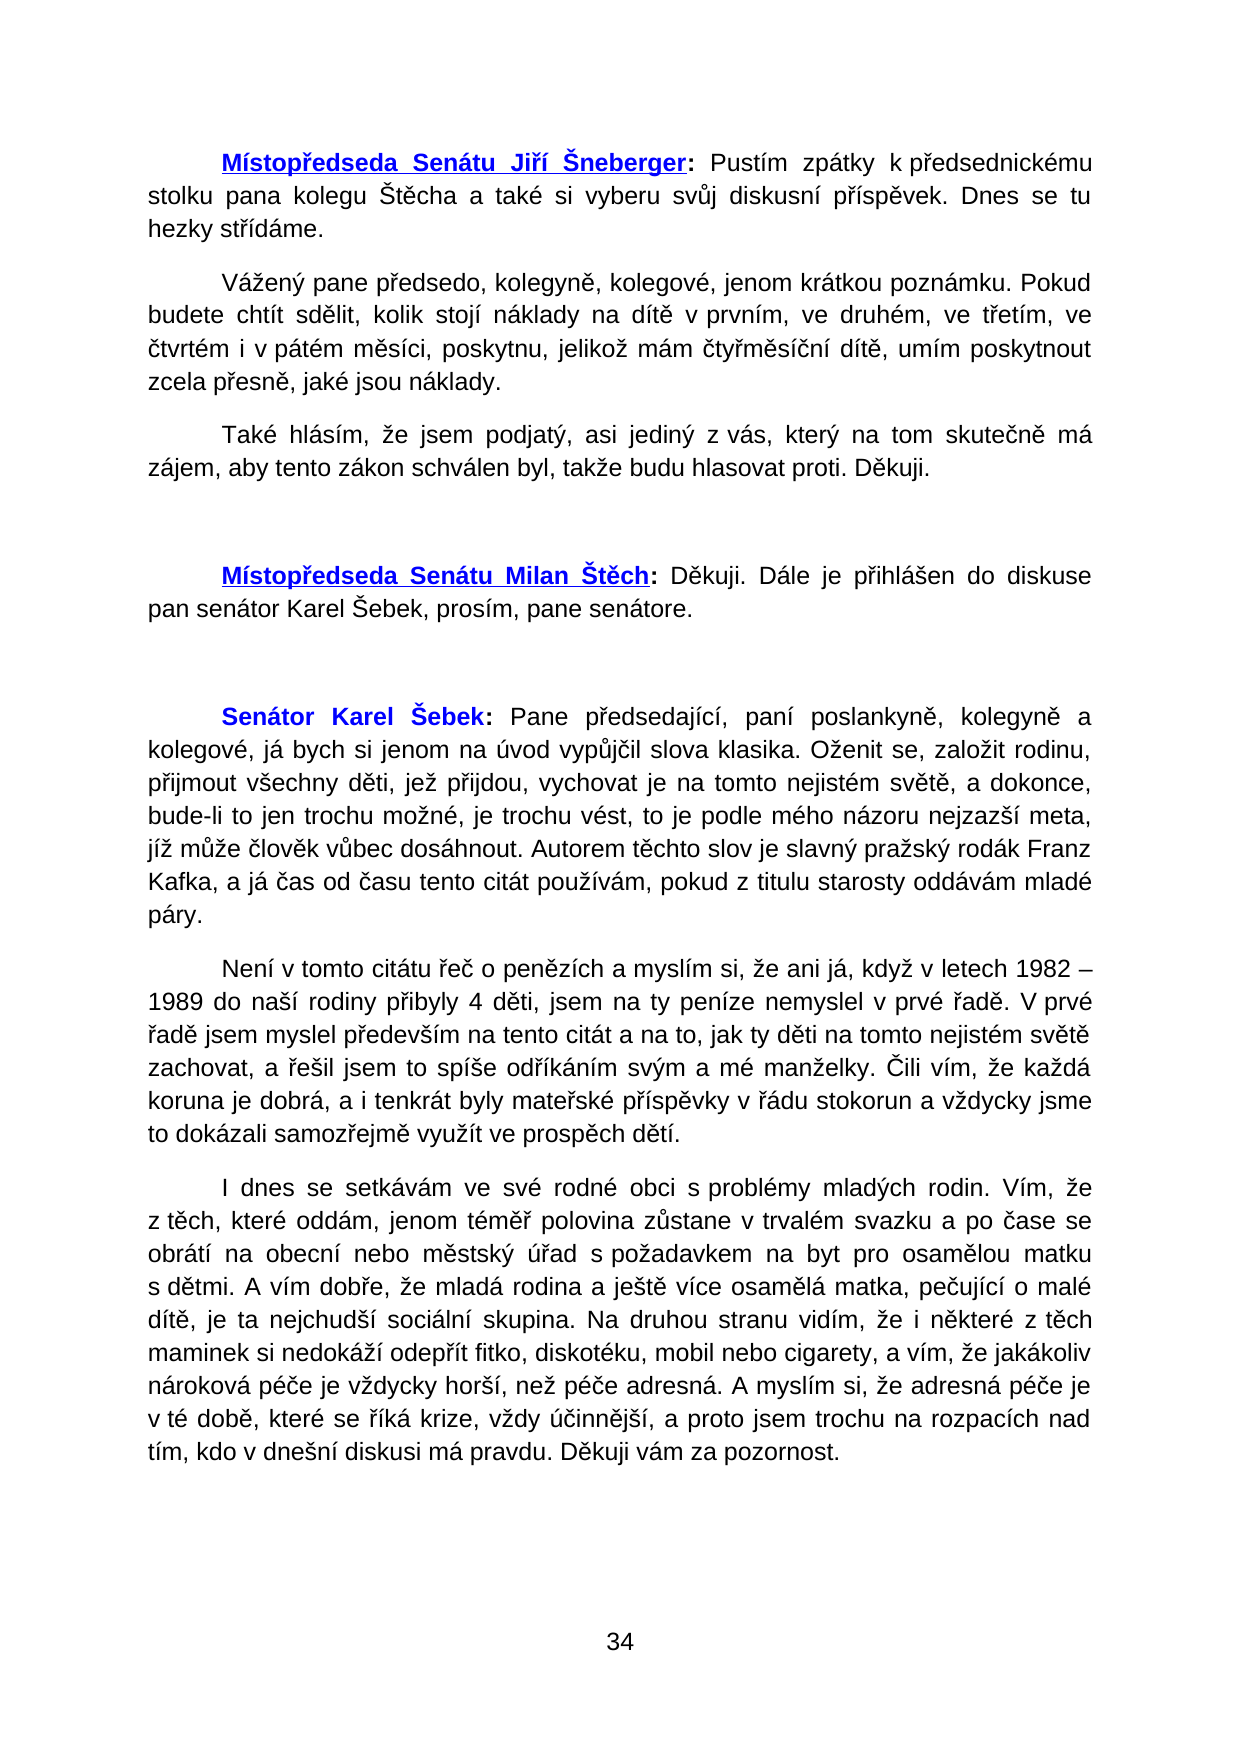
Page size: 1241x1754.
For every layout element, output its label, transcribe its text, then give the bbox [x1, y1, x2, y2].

text Vážený pane předsedo, kolegyně, kolegové, jenom krátkou poznámku. Pokud budete chtít sdělit, kolik stojí náklady na dítě v prvním, ve druhém, ve třetím, ve čtvrtém i v pátém měsíci, poskytnu, jelikož mám čtyřměsíční dítě, umím poskytnout zcela přesně, jaké jsou náklady. [148, 267, 1093, 395]
text Není v tomto citátu řeč o penězích a myslím si, že ani já, když v letech 1982 – 1989 do naší rodiny přibyly 4 děti, jsem na ty peníze nemyslel v prvé řadě. V prvé řadě jsem myslel především na tento citát a na to, jak ty děti na tomto nejistém světě zachovat, a řešil jsem to spíše odříkáním svým a mé manželky. Čili vím, že každá koruna je dobrá, a i tenkrát byly mateřské příspěvky v řádu stokorun a vždycky jsme to dokázali samozřejmě využít ve prospěch dětí. [148, 954, 1093, 1148]
text Také hlásím, že jsem podjatý, asi jediný z vás, který na tom skutečně má zájem, aby tento zákon schválen byl, takže budu hlasovat proti. Děkuji. [148, 420, 1093, 482]
text I dnes se setkávám ve své rodné obci s problémy mladých rodin. Vím, že z těch, které oddám, jenom téměř polovina zůstane v trvalém svazku a po čase se obrátí na obecní nebo městský úřad s požadavkem na byt pro osamělou matku s dětmi. A vím dobře, že mladá rodina a ještě více osamělá matka, pečující o malé dítě, je ta nejchudší sociální skupina. Na druhou stranu vidím, že i některé z těch maminek si nedokáží odepřít fitko, diskotéku, mobil nebo cigarety, a vím, že jakákoliv nároková péče je vždycky horší, než péče adresná. A myslím si, že adresná péče je v té době, které se říká krize, vždy účinnější, a proto jsem trochu na rozpacích nad tím, kdo v dnešní diskusi má pravdu. Děkuji vám za pozornost. [148, 1173, 1093, 1466]
text Místopředseda Senátu Milan Štěch: Děkuji. Dále je přihlášen do diskuse pan senátor Karel Šebek, prosím, pane senátore. [148, 561, 1093, 623]
text Místopředseda Senátu Jiří Šneberger: Pustím zpátky k předsednickému stolku pana kolegu Štěcha a také si vyberu svůj diskusní příspěvek. Dnes se tu hezky střídáme. [148, 148, 1093, 242]
text Senátor Karel Šebek: Pane předsedající, paní poslankyně, kolegyně a kolegové, já bych si jenom na úvod vypůjčil slova klasika. Oženit se, založit rodinu, přijmout všechny děti, jež přijdou, vychovat je na tomto nejistém světě, a dokonce, bude-li to jen trochu možné, je trochu vést, to je podle mého názoru nejzazší meta, jíž může člověk vůbec dosáhnout. Autorem těchto slov je slavný pražský rodák Franz Kafka, a já čas od času tento citát používám, pokud z titulu starosty oddávám mladé páry. [148, 702, 1093, 929]
